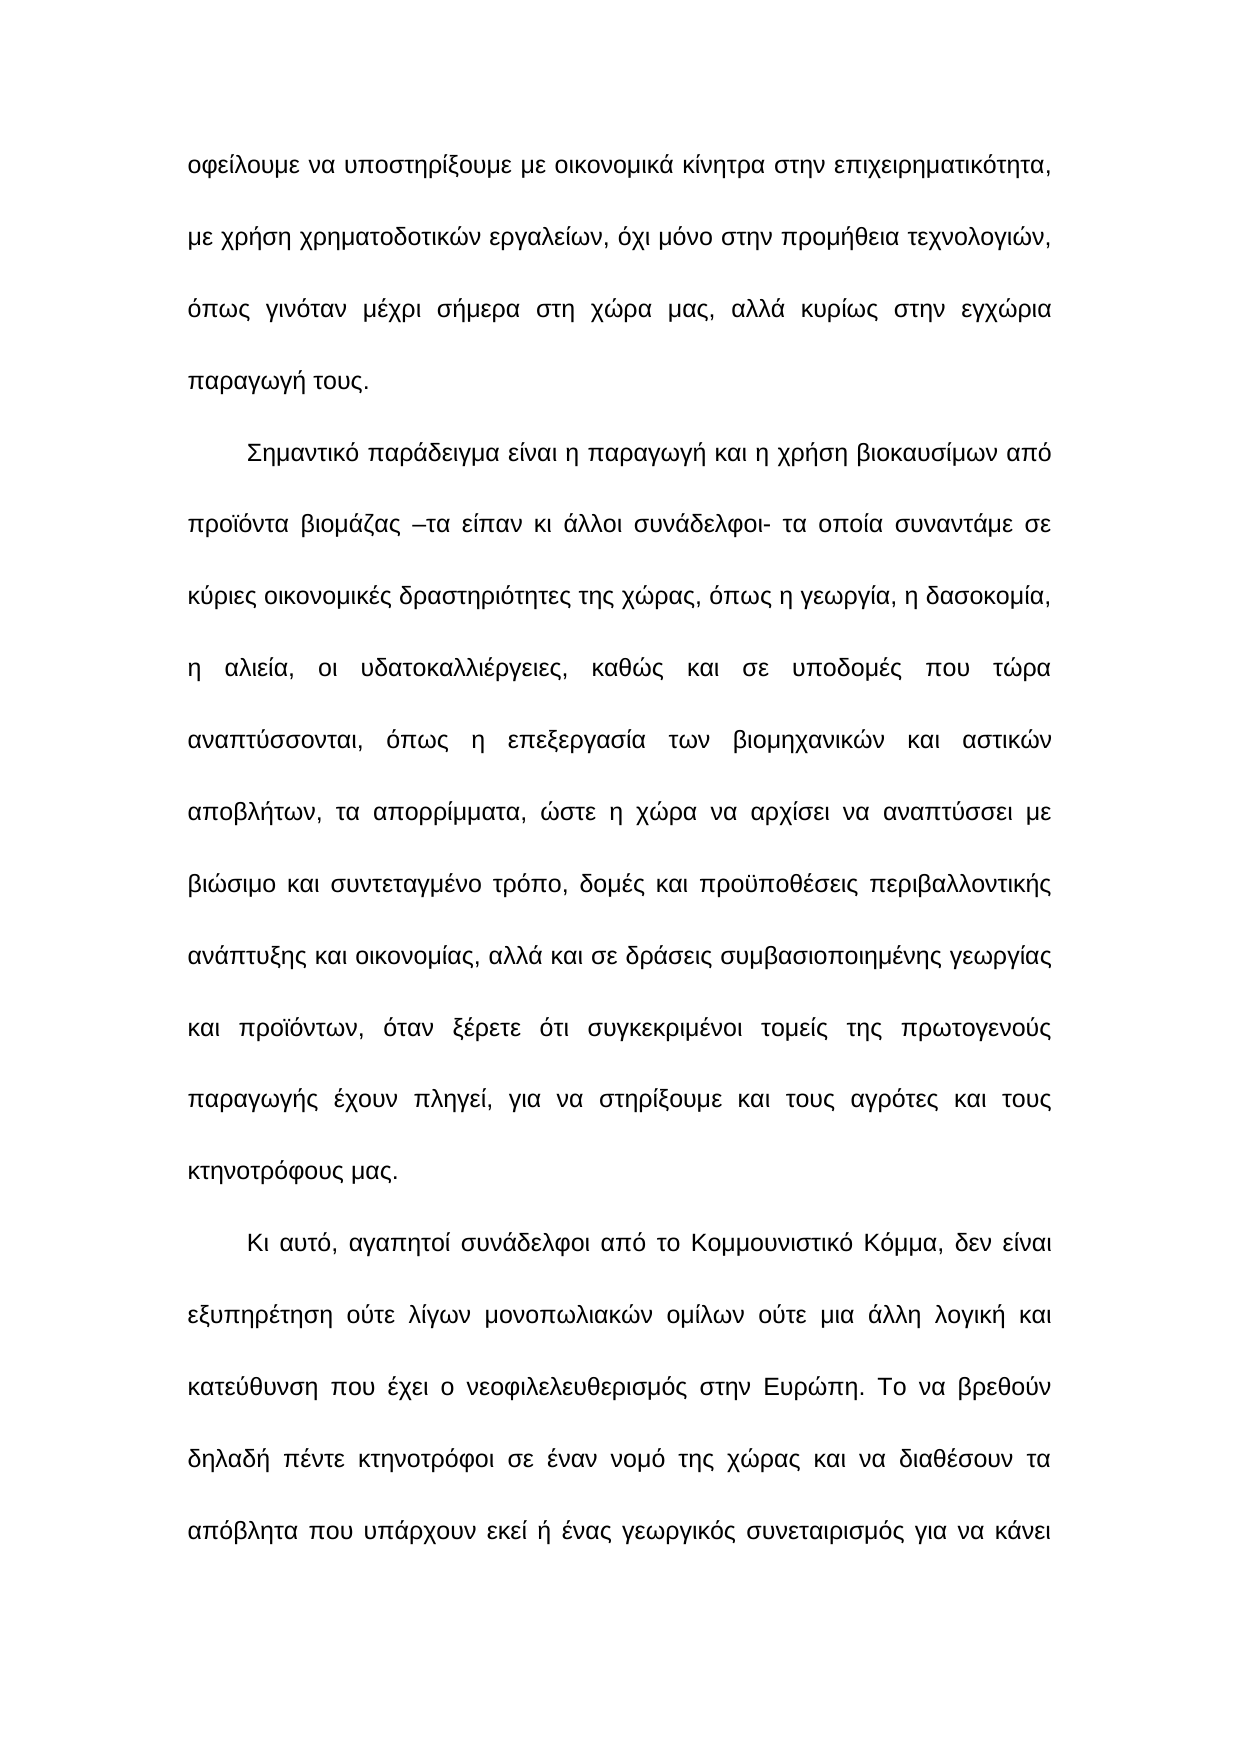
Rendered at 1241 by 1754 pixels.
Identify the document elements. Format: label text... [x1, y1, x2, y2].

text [187, 1228, 1053, 1544]
text Σημαντικό παράδειγμα είναι η παραγωγή και η χρήση βιοκαυσίμων από προϊόντα βιομάζας –τα είπαν κι άλλοι συνάδελφοι- τα οποία συναντάμε σε κύριες οικονομικές δραστηριότητες της χώρας, όπως η γεωργία, η δασοκομία, η αλιεία, οι υδατοκαλλιέργειες, καθώς και σε υποδομές που τώρα αναπτύσσονται, όπως η επεξεργασία των βιομηχανικών και αστικών αποβλήτων, τα απορρίμματα, ώστε η χώρα να αρχίσει να αναπτύσσει με βιώσιμο και συντεταγμένο τρόπο, δομές και προϋποθέσεις περιβαλλοντικής ανάπτυξης και οικονομίας, αλλά και σε δράσεις συμβασιοποιημένης γεωργίας και προϊόντων, όταν ξέρετε ότι συγκεκριμένοι τομείς της πρωτογενούς παραγωγής έχουν πληγεί, για να στηρίξουμε και τους αγρότες και τους κτηνοτρόφους μας. [187, 437, 1053, 1185]
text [187, 150, 1053, 394]
